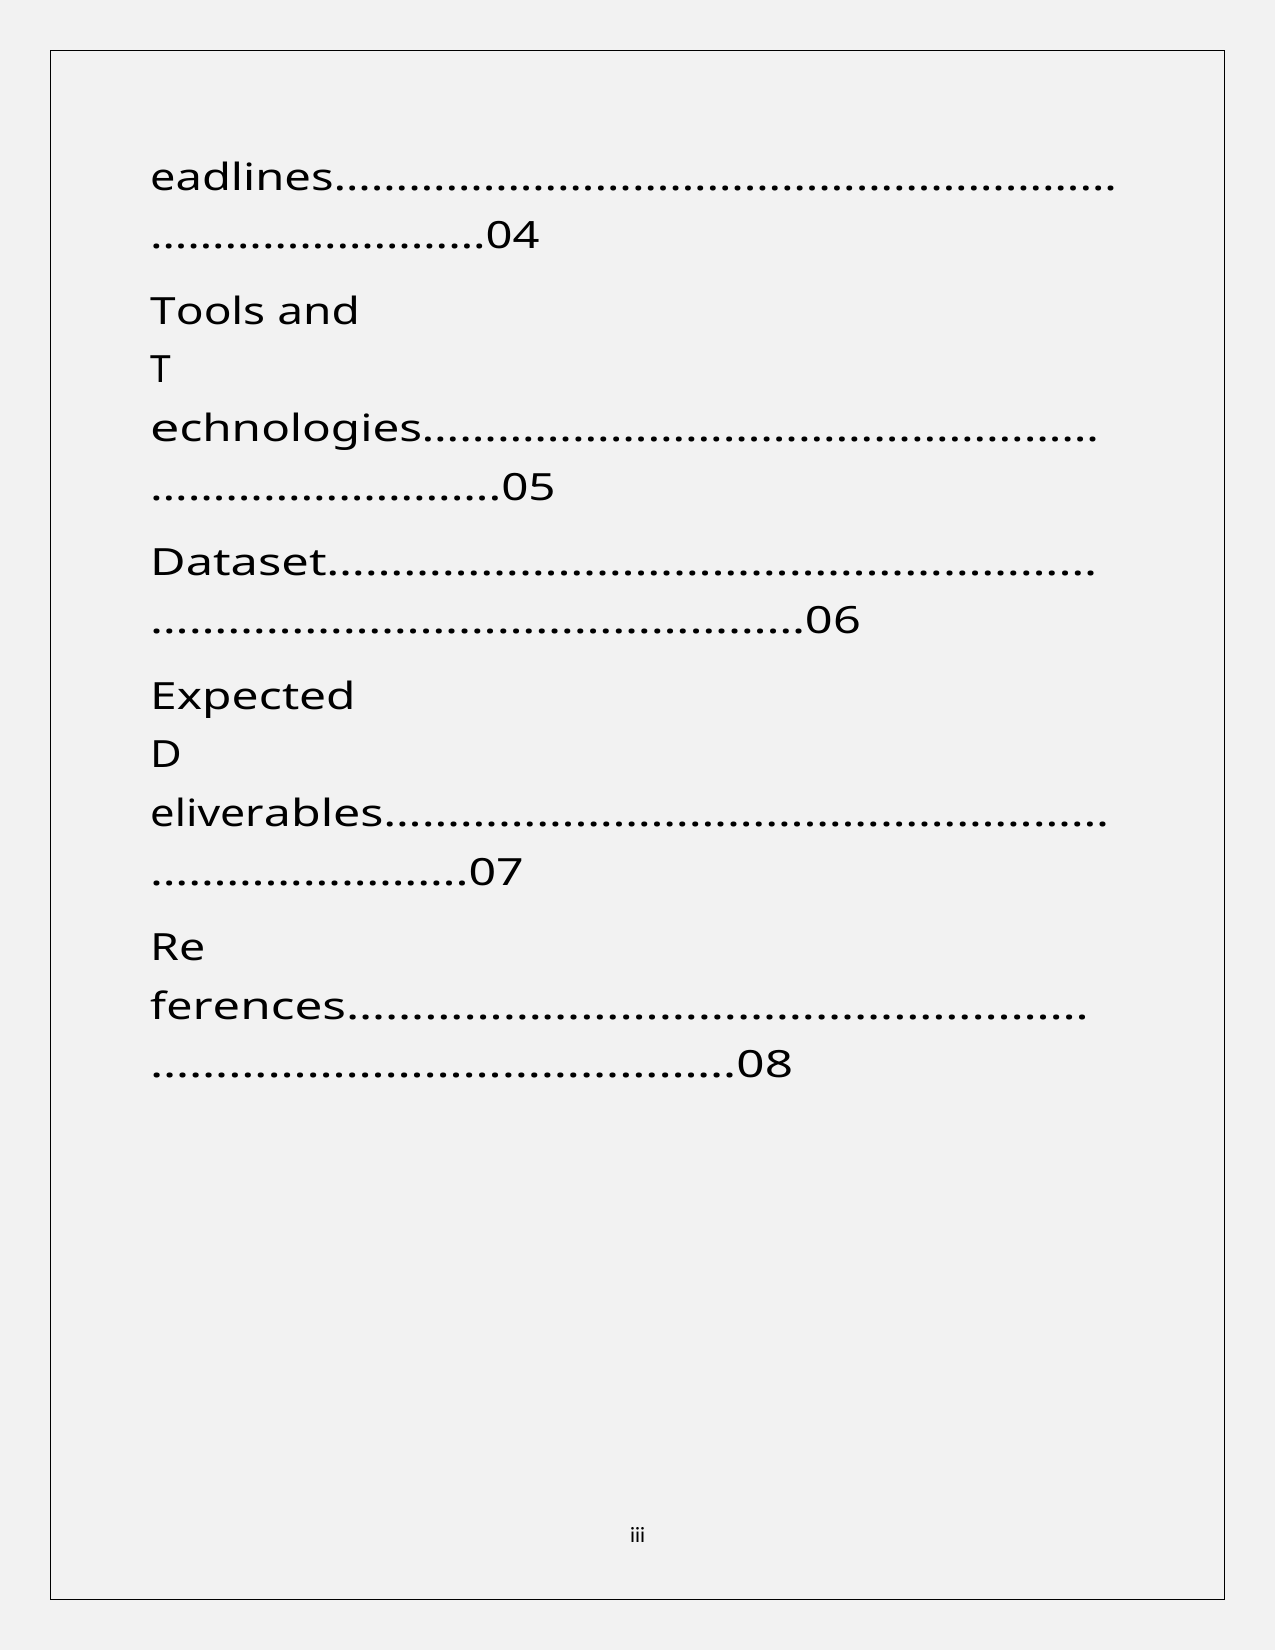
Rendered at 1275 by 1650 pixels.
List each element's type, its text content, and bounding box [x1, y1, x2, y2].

text Tools and Technologies……………………………………………………………………….05 [150, 284, 1125, 511]
text Dataset…………………………………………………………………………………………………06 [150, 535, 1125, 645]
text References…………………………………………………………………………………………08 [150, 920, 1125, 1089]
text Expected Deliverables……………………………………………………………………….07 [150, 669, 1125, 896]
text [150, 150, 1125, 260]
